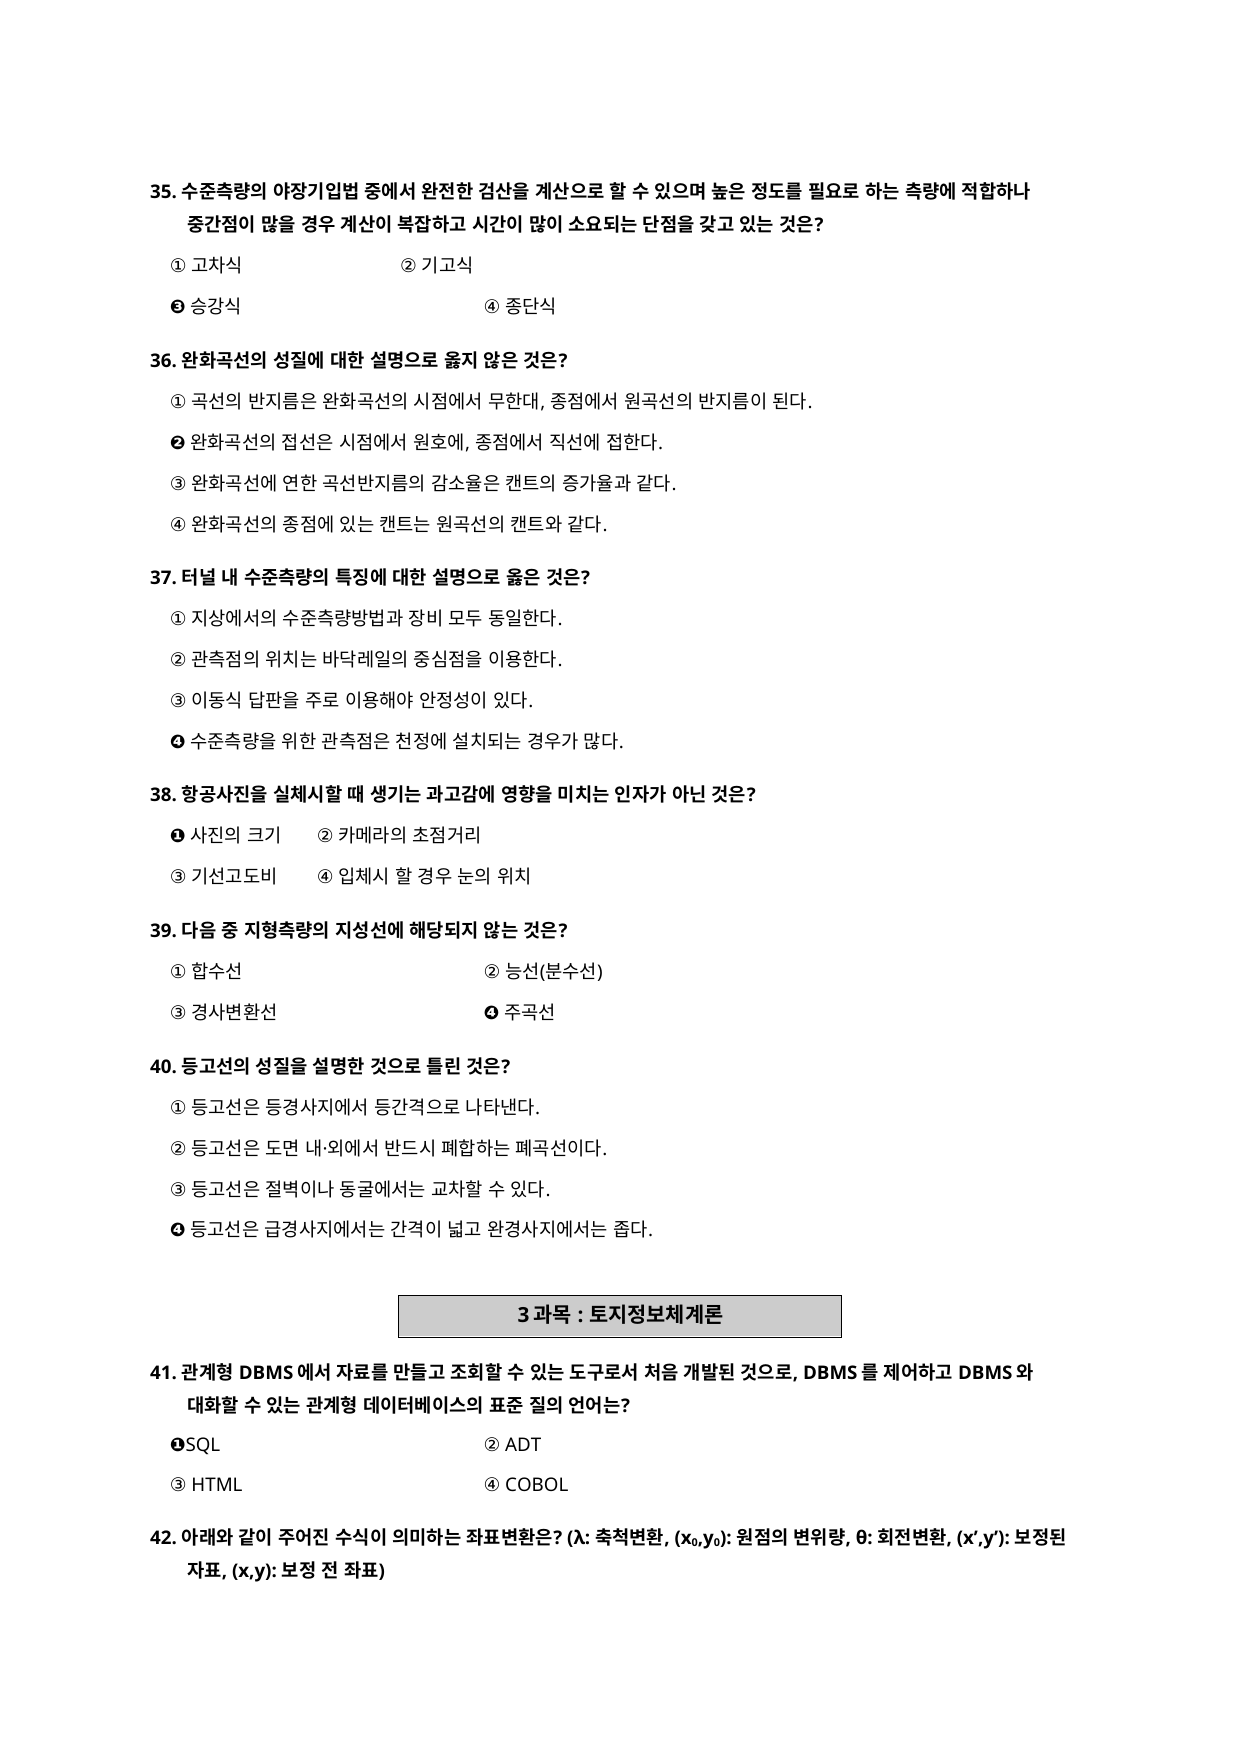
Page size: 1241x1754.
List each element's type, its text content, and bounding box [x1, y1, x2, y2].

text ③ 완화곡선에 연한 곡선반지름의 감소율은 캔트의 증가율과 같다. [150, 468, 1090, 496]
text 42. 아래와 같이 주어진 수식이 의미하는 좌표변환은? (λ: 축척변환, (x0,y0): 원점의 변위량, θ: 회전변환, (x’,y’): 보정된 자표, (x,y): 보정 전 좌표) [150, 1523, 1090, 1583]
text ❹ 등고선은 급경사지에서는 간격이 넓고 완경사지에서는 좁다. [150, 1215, 1090, 1242]
text ③ 기선고도비 ④ 입체시 할 경우 눈의 위치 [150, 862, 1090, 889]
text ③ 이동식 답판을 주로 이용해야 안정성이 있다. [150, 686, 1090, 713]
text ③ 경사변환선 ❹ 주곡선 [150, 998, 1090, 1025]
text ① 합수선 ② 능선(분수선) [150, 957, 1090, 984]
text ② 등고선은 도면 내·외에서 반드시 폐합하는 폐곡선이다. [150, 1133, 1090, 1160]
table_header 3과목 : 토지정보체계론 [399, 1296, 841, 1336]
text ❶ 사진의 크기 ② 카메라의 초점거리 [150, 821, 1090, 848]
text 37. 터널 내 수준측량의 특징에 대한 설명으로 옳은 것은? [150, 563, 1090, 590]
text 40. 등고선의 성질을 설명한 것으로 틀린 것은? [150, 1051, 1090, 1078]
text ① 등고선은 등경사지에서 등간격으로 나타낸다. [150, 1092, 1090, 1119]
text ② 관측점의 위치는 바닥레일의 중심점을 이용한다. [150, 644, 1090, 672]
text ③ 등고선은 절벽이나 동굴에서는 교차할 수 있다. [150, 1174, 1090, 1201]
text ③ HTML ④ COBOL [150, 1471, 1090, 1496]
text ❷ 완화곡선의 접선은 시점에서 원호에, 종점에서 직선에 접한다. [150, 427, 1090, 454]
text ❸ 승강식 ④ 종단식 [150, 292, 1090, 319]
text ❶SQL ② ADT [150, 1431, 1090, 1457]
text ① 지상에서의 수준측량방법과 장비 모두 동일한다. [150, 604, 1090, 631]
text 36. 완화곡선의 성질에 대한 설명으로 옳지 않은 것은? [150, 346, 1090, 373]
text ① 고차식 ② 기고식 [150, 251, 1090, 278]
text 41. 관계형 DBMS에서 자료를 만들고 조회할 수 있는 도구로서 처음 개발된 것으로, DBMS를 제어하고 DBMS와 대화할 수 있는 관계형 데이터베이스의 표준 질의 언어는? [150, 1358, 1090, 1418]
text ❹ 수준측량을 위한 관측점은 천정에 설치되는 경우가 많다. [150, 726, 1090, 754]
text 38. 항공사진을 실체시할 때 생기는 과고감에 영향을 미치는 인자가 아닌 것은? [150, 780, 1090, 807]
text 35. 수준측량의 야장기입법 중에서 완전한 검산을 계산으로 할 수 있으며 높은 정도를 필요로 하는 측량에 적합하나 중간점이 많을 경우 계산이 복잡하고 시간이 많이 소요되는 단점을 갖고 있는 것은? [150, 177, 1090, 237]
text ① 곡선의 반지름은 완화곡선의 시점에서 무한대, 종점에서 원곡선의 반지름이 된다. [150, 386, 1090, 414]
text 39. 다음 중 지형측량의 지성선에 해당되지 않는 것은? [150, 916, 1090, 943]
text ④ 완화곡선의 종점에 있는 캔트는 원곡선의 캔트와 같다. [150, 509, 1090, 536]
